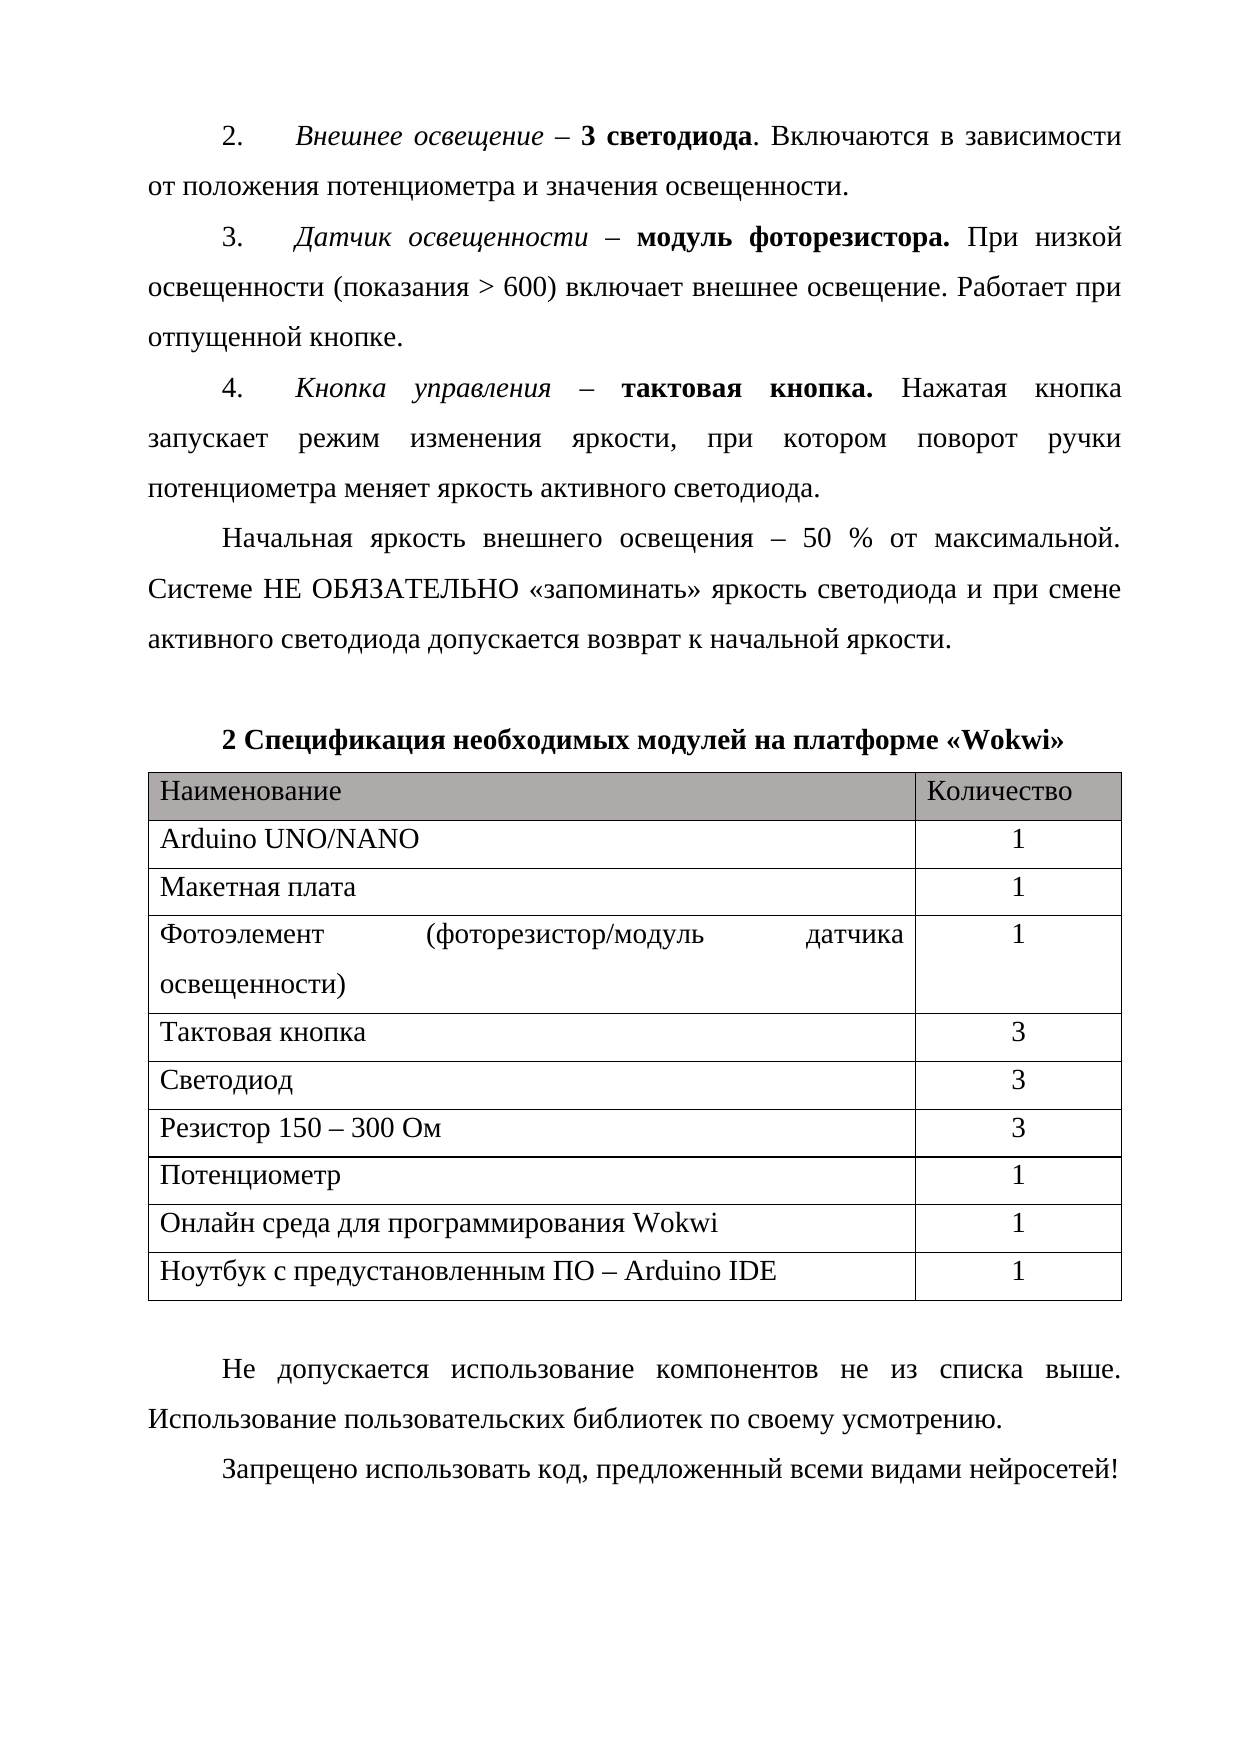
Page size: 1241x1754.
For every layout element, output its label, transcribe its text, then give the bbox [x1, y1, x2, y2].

table_cell Потенциометр [149, 1158, 915, 1204]
table_header Наименование [149, 773, 915, 820]
table_cell 3 [916, 1014, 1121, 1061]
table_cell Фотоэлемент (фоторезистор/модуль датчика освещенности) [149, 916, 915, 1013]
table_header Количество [916, 773, 1121, 820]
text Не допускается использование компонентов не из списка выше. Использование пользовательских библиотек по своему усмотрению. [148, 1351, 1122, 1435]
table_cell 3 [916, 1062, 1121, 1109]
table_cell 1 [916, 1158, 1121, 1204]
table_cell 3 [916, 1110, 1121, 1156]
list Датчик освещенности – модуль фоторезистора. При низкой освещенности (показания > 600) включает внешнее освещение. Работает при отпущенной кнопке. [148, 219, 1122, 353]
list Внешнее освещение – 3 светодиода. Включаются в зависимости от положения потенциометра и значения освещенности. [148, 118, 1122, 202]
text 2 Спецификация необходимых модулей на платформе «Wokwi» [148, 722, 1122, 755]
table_cell Резистор 150 – 300 Ом [149, 1110, 915, 1156]
table_cell Ноутбук с предустановленным ПО – Arduino IDE [149, 1253, 915, 1299]
table_cell 1 [916, 821, 1121, 868]
table_cell Тактовая кнопка [149, 1014, 915, 1061]
table_cell 1 [916, 1253, 1121, 1299]
text Запрещено использовать код, предложенный всеми видами нейросетей! [148, 1452, 1122, 1485]
table_cell Светодиод [149, 1062, 915, 1109]
table_cell Arduino UNO/NANO [149, 821, 915, 868]
table_cell 1 [916, 1205, 1121, 1252]
table_cell 1 [916, 869, 1121, 915]
list Кнопка управления – тактовая кнопка. Нажатая кнопка запускает режим изменения яркости, при котором поворот ручки потенциометра меняет яркость активного светодиода. [148, 370, 1122, 504]
table_cell 1 [916, 916, 1121, 1013]
table_cell Макетная плата [149, 869, 915, 915]
list Начальная яркость внешнего освещения – 50 % от максимальной. Системе НЕ ОБЯЗАТЕЛЬНО «запоминать» яркость светодиода и при смене активного светодиода допускается возврат к начальной яркости. [148, 521, 1122, 655]
table_cell Онлайн среда для программирования Wokwi [149, 1205, 915, 1252]
